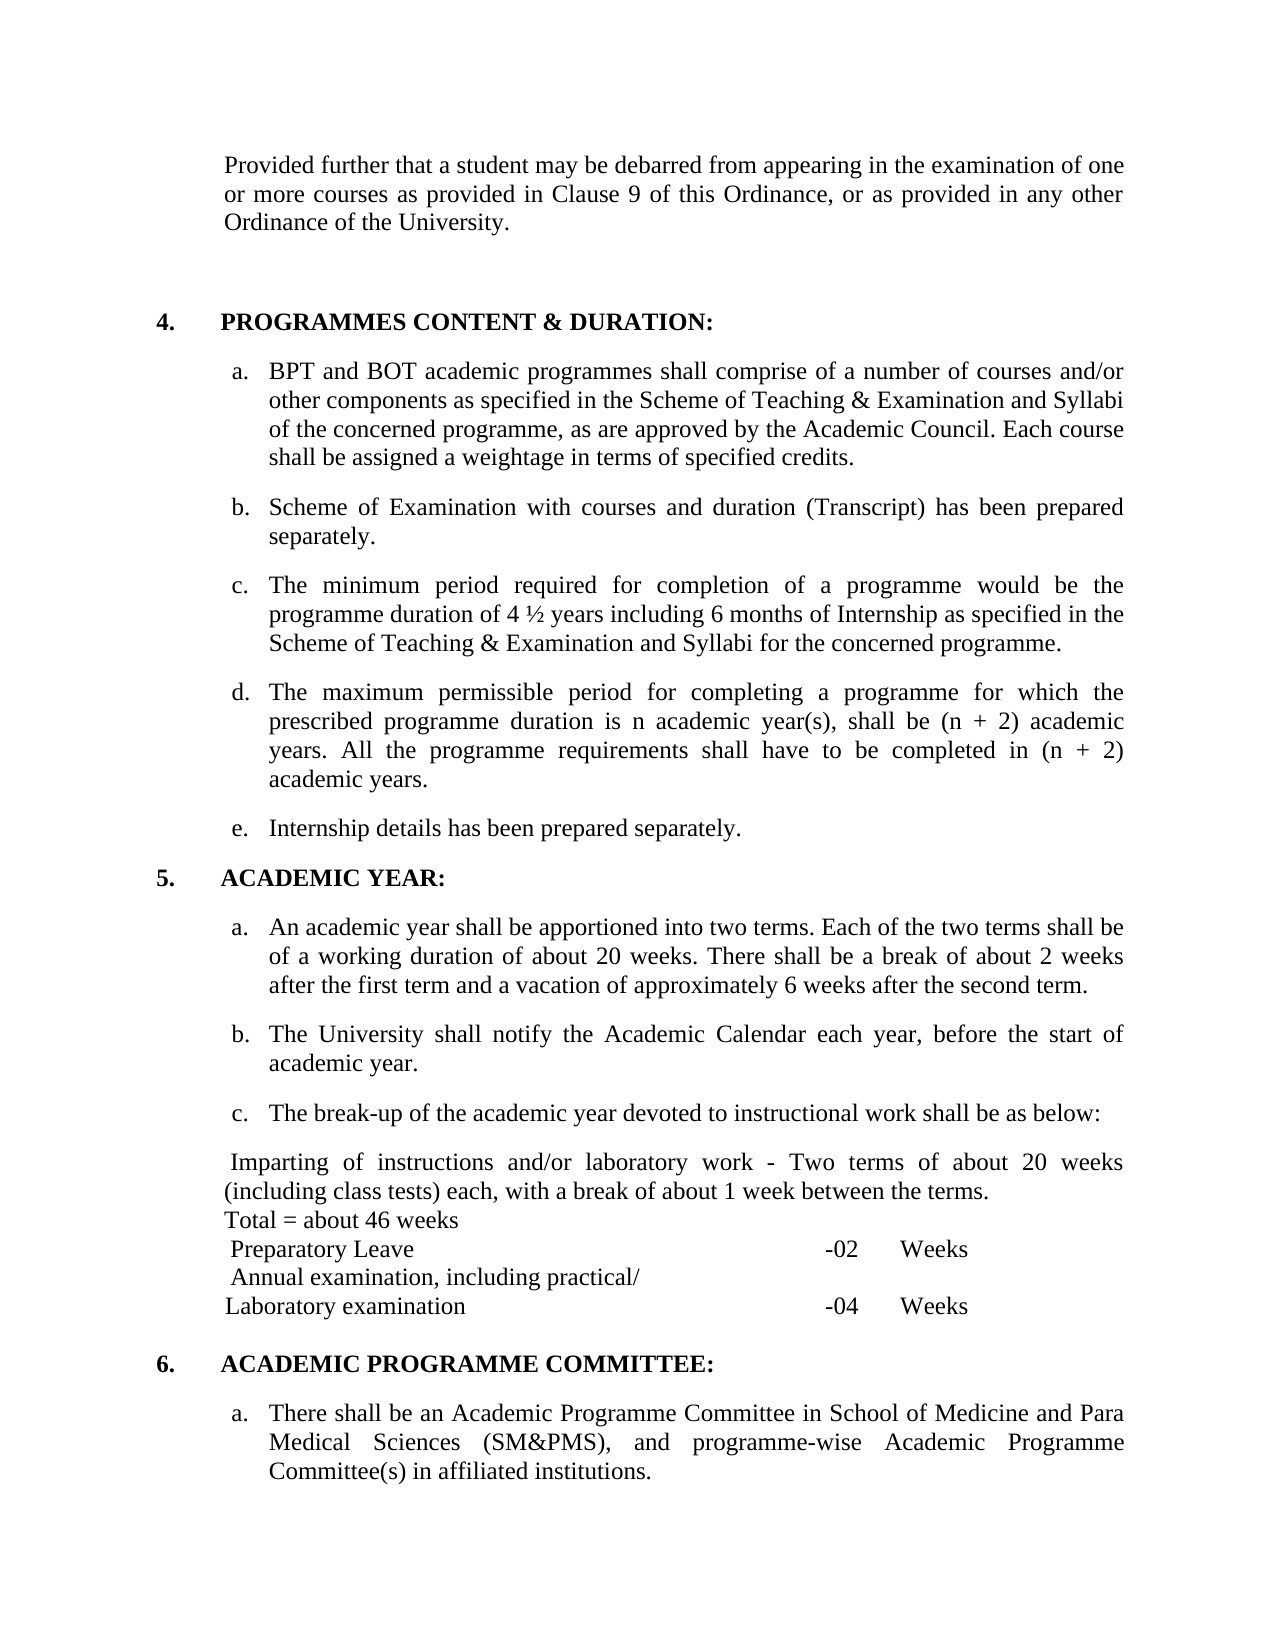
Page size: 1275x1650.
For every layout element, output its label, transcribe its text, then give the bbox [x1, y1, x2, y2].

list Scheme of Examination with courses and duration (Transcript) has been prepared separately. [231, 492, 1125, 549]
text Provided further that a student may be debarred from appearing in the examination of one or more courses as provided in Clause 9 of this Ordinance, or as provided in any other Ordinance of the University. [224, 150, 1125, 236]
list The minimum period required for completion of a programme would be the programme duration of 4 ½ years including 6 months of Internship as specified in the Scheme of Teaching & Examination and Syllabi for the concerned programme. [231, 570, 1125, 657]
list The break-up of the academic year devoted to instructional work shall be as below: [231, 1098, 1125, 1127]
list There shall be an Academic Programme Committee in School of Medicine and Para Medical Sciences (SM&PMS), and programme-wise Academic Programme Committee(s) in affiliated institutions. [231, 1398, 1125, 1484]
list BPT and BOT academic programmes shall comprise of a number of courses and/or other components as specified in the Scheme of Teaching & Examination and Syllabi of the concerned programme, as are approved by the Academic Council. Each course shall be assigned a weightage in terms of specified credits. [232, 356, 1125, 471]
list ACADEMIC PROGRAMME COMMITTEE: [156, 1349, 1125, 1377]
text Annual examination, including practical/ Laboratory examination -04 Weeks [224, 1262, 1125, 1320]
text Total = about 46 weeks [224, 1205, 1125, 1234]
list The University shall notify the Academic Calendar each year, before the start of academic year. [231, 1019, 1125, 1077]
list The maximum permissible period for completing a programme for which the prescribed programme duration is n academic year(s), shall be (n + 2) academic years. All the programme requirements shall have to be completed in (n + 2) academic years. [231, 677, 1125, 792]
text Preparatory Leave -02 Weeks [224, 1234, 1125, 1262]
list An academic year shall be apportioned into two terms. Each of the two terms shall be of a working duration of about 20 weeks. There shall be a break of about 2 weeks after the first term and a vacation of approximately 6 weeks after the second term. [231, 912, 1125, 999]
list PROGRAMMES CONTENT & DURATION: [156, 307, 1125, 335]
list ACADEMIC YEAR: [156, 863, 1125, 892]
text Imparting of instructions and/or laboratory work - Two terms of about 20 weeks (including class tests) each, with a break of about 1 week between the terms. [224, 1147, 1125, 1205]
list Internship details has been prepared separately. [231, 813, 1125, 842]
